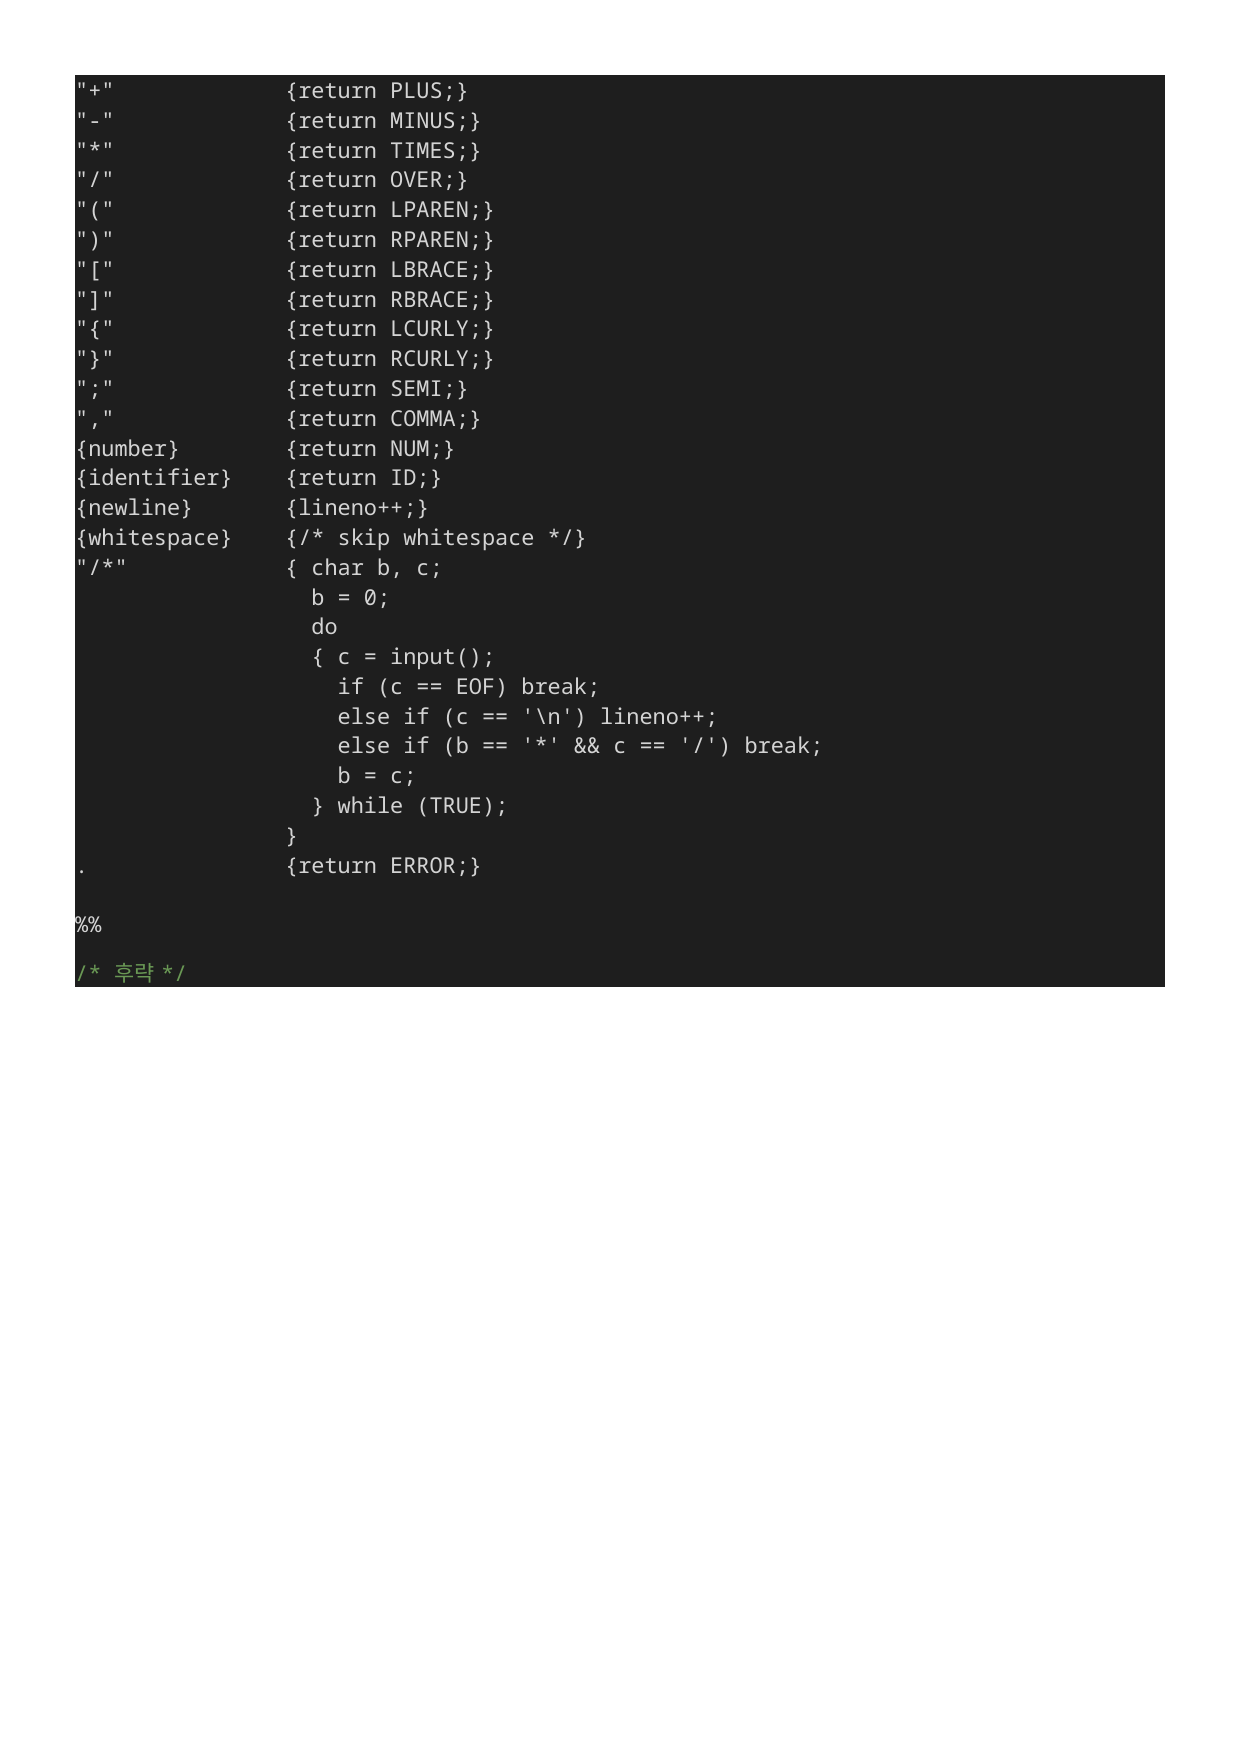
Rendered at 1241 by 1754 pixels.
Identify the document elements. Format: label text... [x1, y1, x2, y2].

text "/" {return OVER;} [75, 164, 1165, 194]
text ")" {return RPAREN;} [75, 224, 1165, 254]
text "*" {return TIMES;} [75, 134, 1165, 164]
text b = 0; [75, 581, 1165, 611]
text "-" {return MINUS;} [75, 105, 1165, 134]
text do [75, 611, 1165, 641]
text if (c == EOF) break; [75, 671, 1165, 701]
text /* 후략 */ [75, 956, 1165, 987]
text . {return ERROR;} [75, 849, 1165, 879]
text {newline} {lineno++;} [75, 492, 1165, 522]
text "(" {return LPAREN;} [75, 194, 1165, 224]
text "," {return COMMA;} [75, 403, 1165, 432]
text {number} {return NUM;} [75, 432, 1165, 462]
text ";" {return SEMI;} [75, 373, 1165, 403]
text {whitespace} {/* skip whitespace */} [75, 522, 1165, 552]
text } [75, 820, 1165, 849]
text else if (b == '*' && c == '/') break; [75, 730, 1165, 760]
text "[" {return LBRACE;} [75, 254, 1165, 283]
text %% [75, 909, 1165, 939]
text b = c; [75, 760, 1165, 790]
text { c = input(); [75, 641, 1165, 671]
text else if (c == '\n') lineno++; [75, 701, 1165, 730]
text {identifier} {return ID;} [75, 462, 1165, 492]
text "}" {return RCURLY;} [75, 343, 1165, 373]
text } while (TRUE); [75, 790, 1165, 820]
text "{" {return LCURLY;} [75, 313, 1165, 343]
text "]" {return RBRACE;} [75, 283, 1165, 313]
text "/*" { char b, c; [75, 552, 1165, 581]
text "+" {return PLUS;} [75, 75, 1165, 105]
